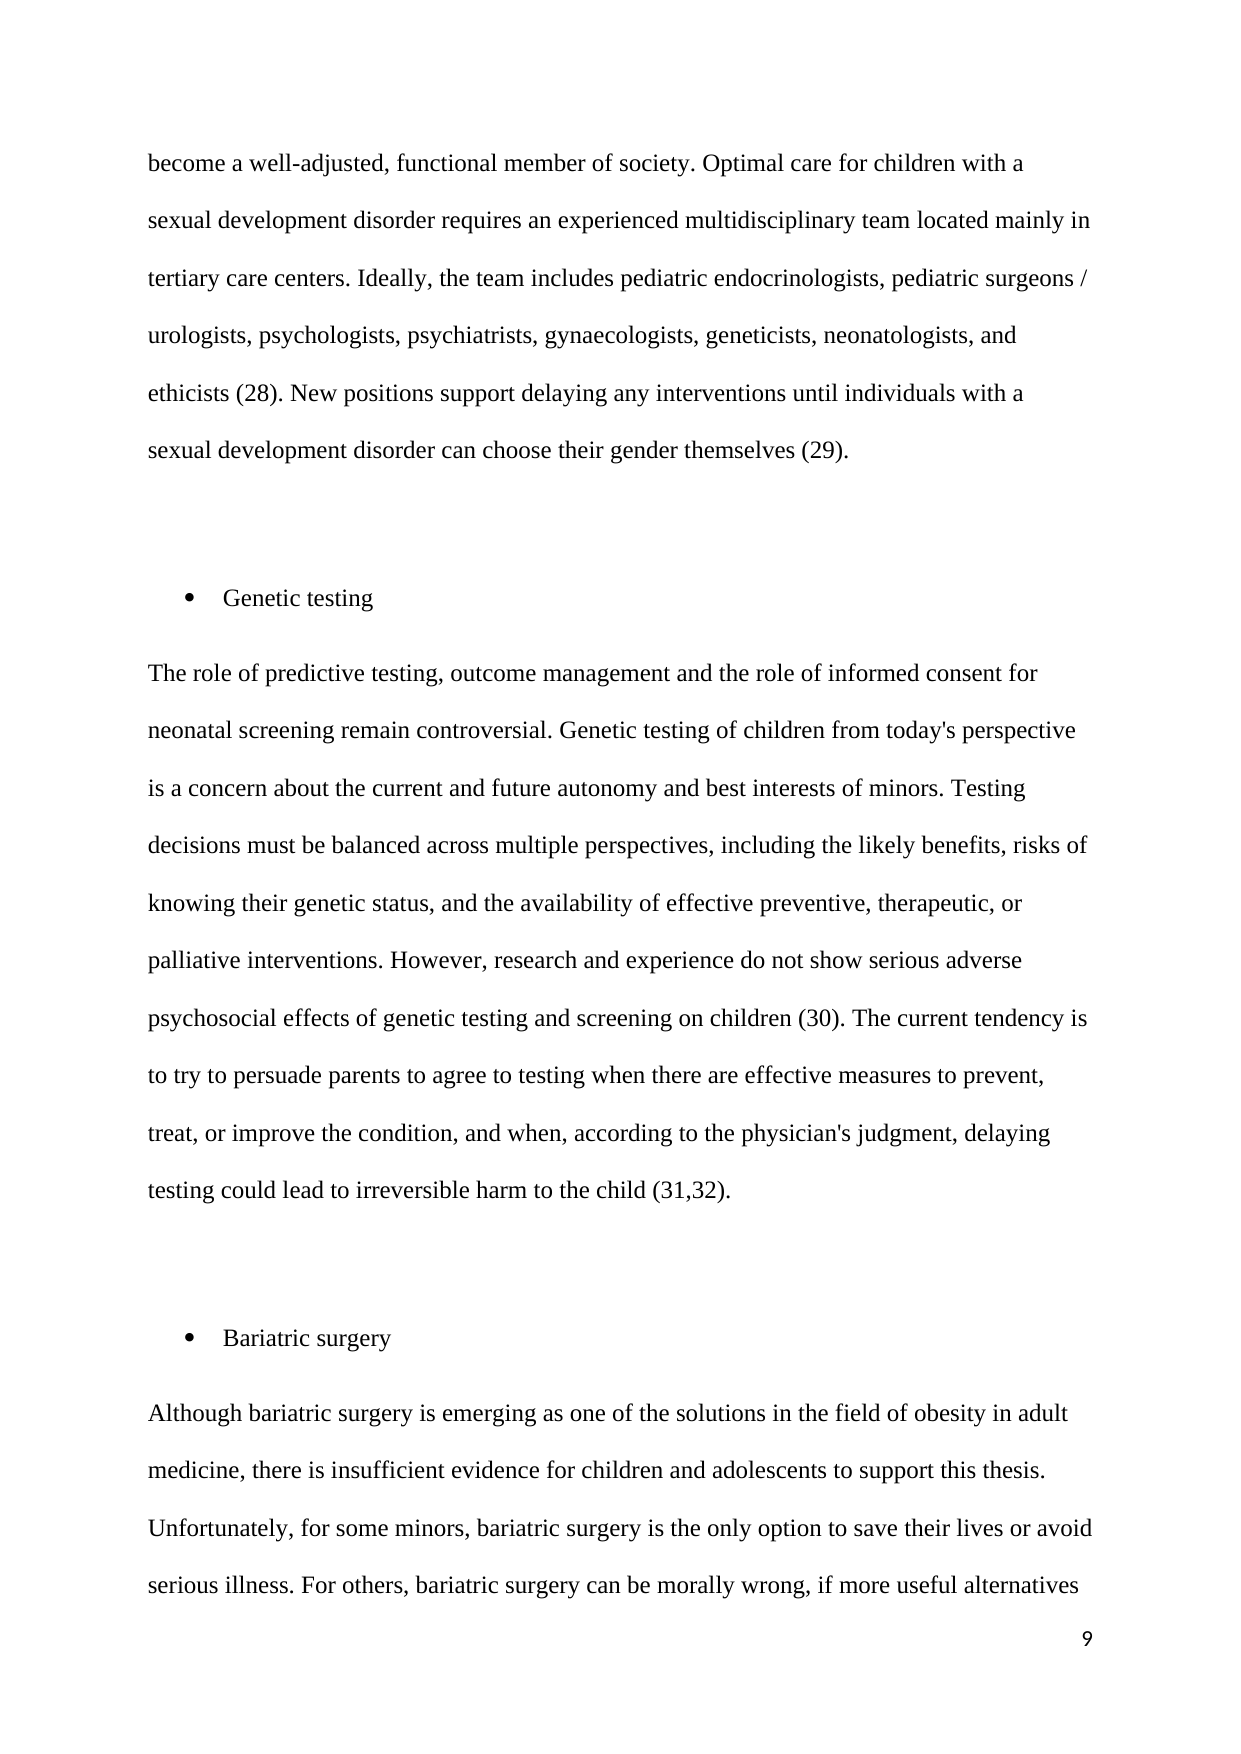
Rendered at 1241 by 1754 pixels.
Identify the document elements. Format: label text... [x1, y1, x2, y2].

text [148, 1398, 1093, 1599]
text The role of predictive testing, outcome management and the role of informed consent for neonatal screening remain controversial. Genetic testing of children from today's perspective is a concern about the current and future autonomy and best interests of minors. Testing decisions must be balanced across multiple perspectives, including the likely benefits, risks of knowing their genetic status, and the availability of effective preventive, therapeutic, or palliative interventions. However, research and experience do not show serious adverse psychosocial effects of genetic testing and screening on children (30). The current tendency is to try to persuade parents to agree to testing when there are effective measures to prevent, treat, or improve the condition, and when, according to the physician's judgment, delaying testing could lead to irreversible harm to the child (31,32). [148, 658, 1093, 1204]
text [148, 148, 1093, 464]
list Genetic testing [185, 583, 1093, 612]
list Bariatric surgery [185, 1323, 1093, 1352]
